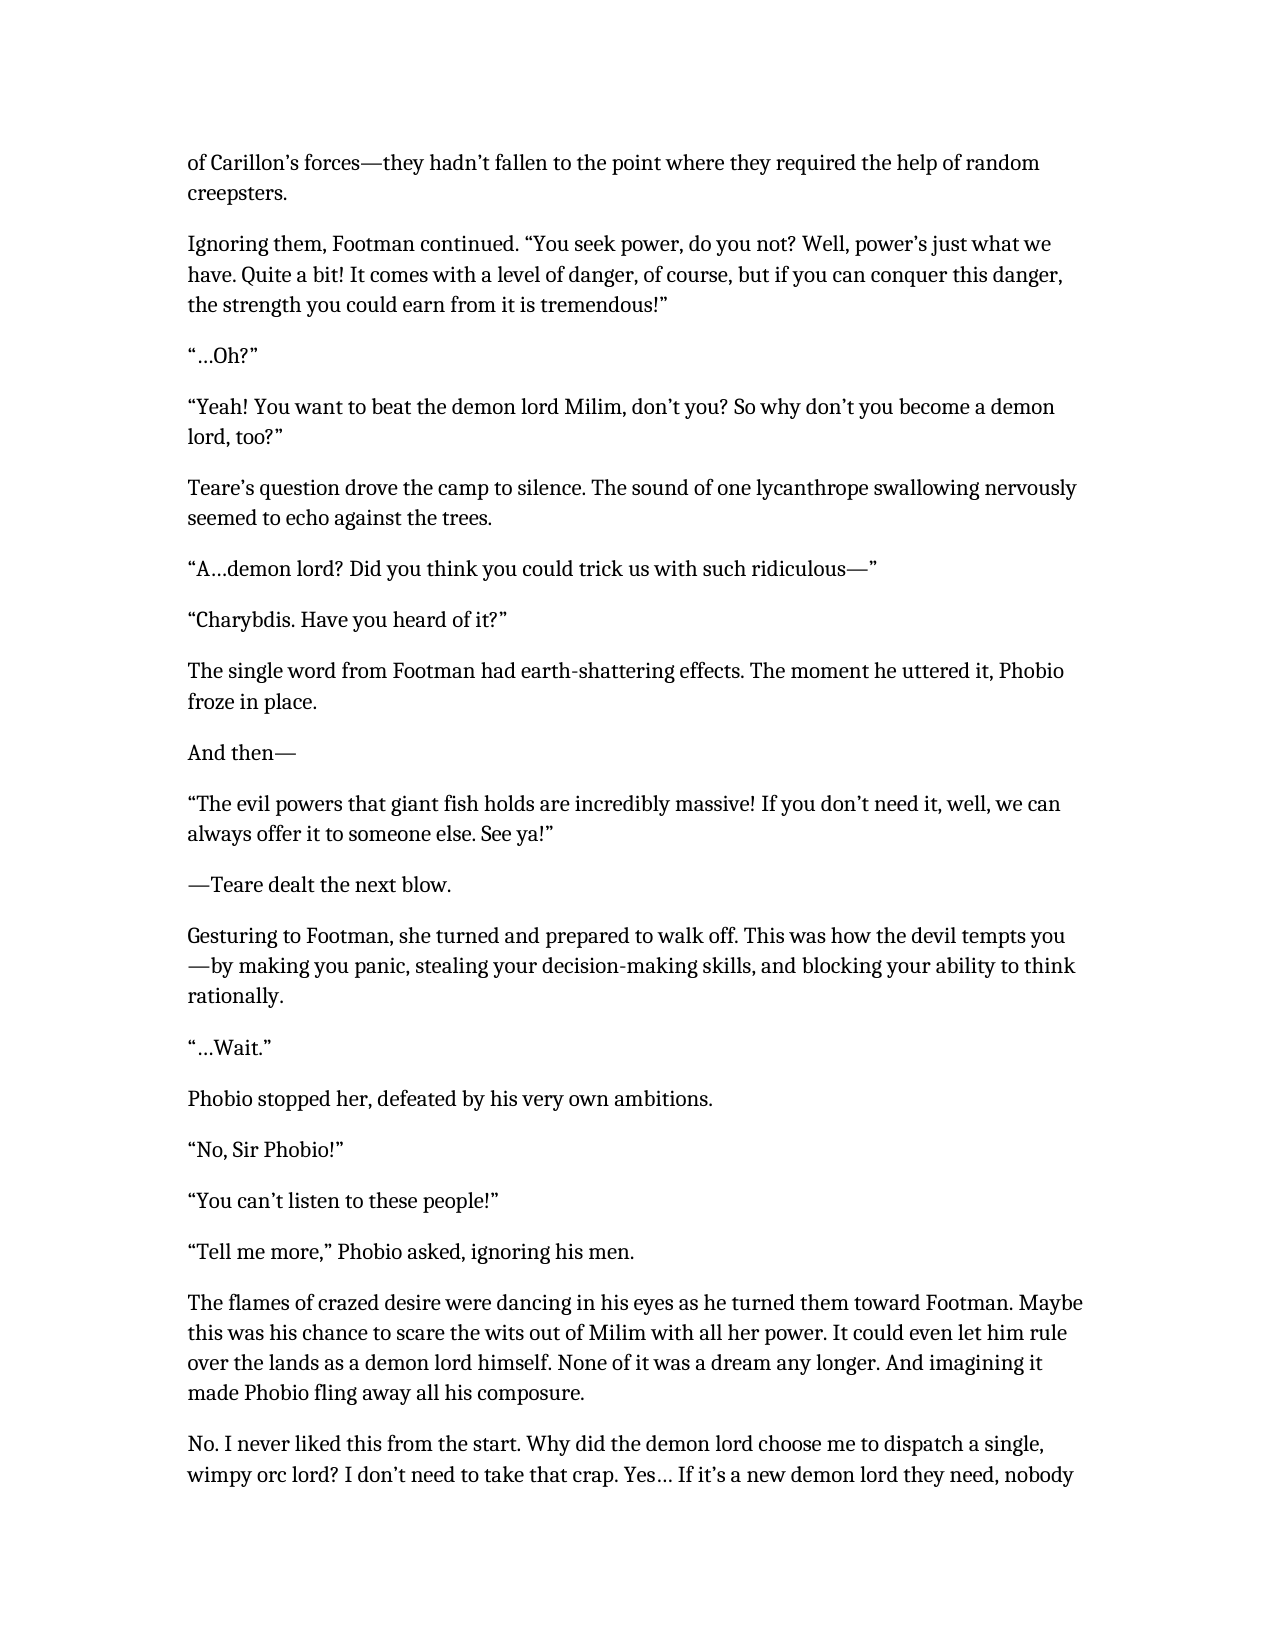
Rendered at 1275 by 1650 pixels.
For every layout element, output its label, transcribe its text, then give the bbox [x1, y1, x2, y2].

text —Teare dealt the next blow. [187, 872, 1087, 898]
text Gesturing to Footman, she turned and prepared to walk off. This was how the devil tempts you—by making you panic, stealing your decision-making skills, and blocking your ability to think rationally. [187, 923, 1087, 1010]
text “A…demon lord? Did you think you could trick us with such ridiculous—” [187, 556, 1087, 583]
text And then— [187, 739, 1087, 766]
text “Tell me more,” Phobio asked, ignoring his men. [187, 1238, 1087, 1265]
text “Yeah! You want to beat the demon lord Milim, don’t you? So why don’t you become a demon lord, too?” [187, 394, 1087, 450]
text “…Oh?” [187, 343, 1087, 369]
text Teare’s question drove the camp to silence. The sound of one lycanthrope swallowing nervously seemed to echo against the trees. [187, 475, 1087, 532]
text “No, Sir Phobio!” [187, 1136, 1087, 1163]
text The flames of crazed desire were dancing in his eyes as he turned them toward Footman. Maybe this was his chance to scare the wits out of Milim with all her power. It could even let him rule over the lands as a demon lord himself. None of it was a dream any longer. And imagining it made Phobio fling away all his composure. [187, 1289, 1087, 1407]
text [187, 1431, 1087, 1488]
text “The evil powers that giant fish holds are incredibly massive! If you don’t need it, well, we can always offer it to someone else. See ya!” [187, 791, 1087, 847]
text The single word from Footman had earth-shattering effects. The moment he uttered it, Phobio froze in place. [187, 658, 1087, 715]
text Phobio stopped her, defeated by his very own ambitions. [187, 1085, 1087, 1112]
text Ignoring them, Footman continued. “You seek power, do you not? Well, power’s just what we have. Quite a bit! It comes with a level of danger, of course, but if you can conquer this danger, the strength you could earn from it is tremendous!” [187, 231, 1087, 318]
text “You can’t listen to these people!” [187, 1187, 1087, 1214]
text “…Wait.” [187, 1034, 1087, 1061]
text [187, 150, 1087, 207]
text “Charybdis. Have you heard of it?” [187, 607, 1087, 634]
